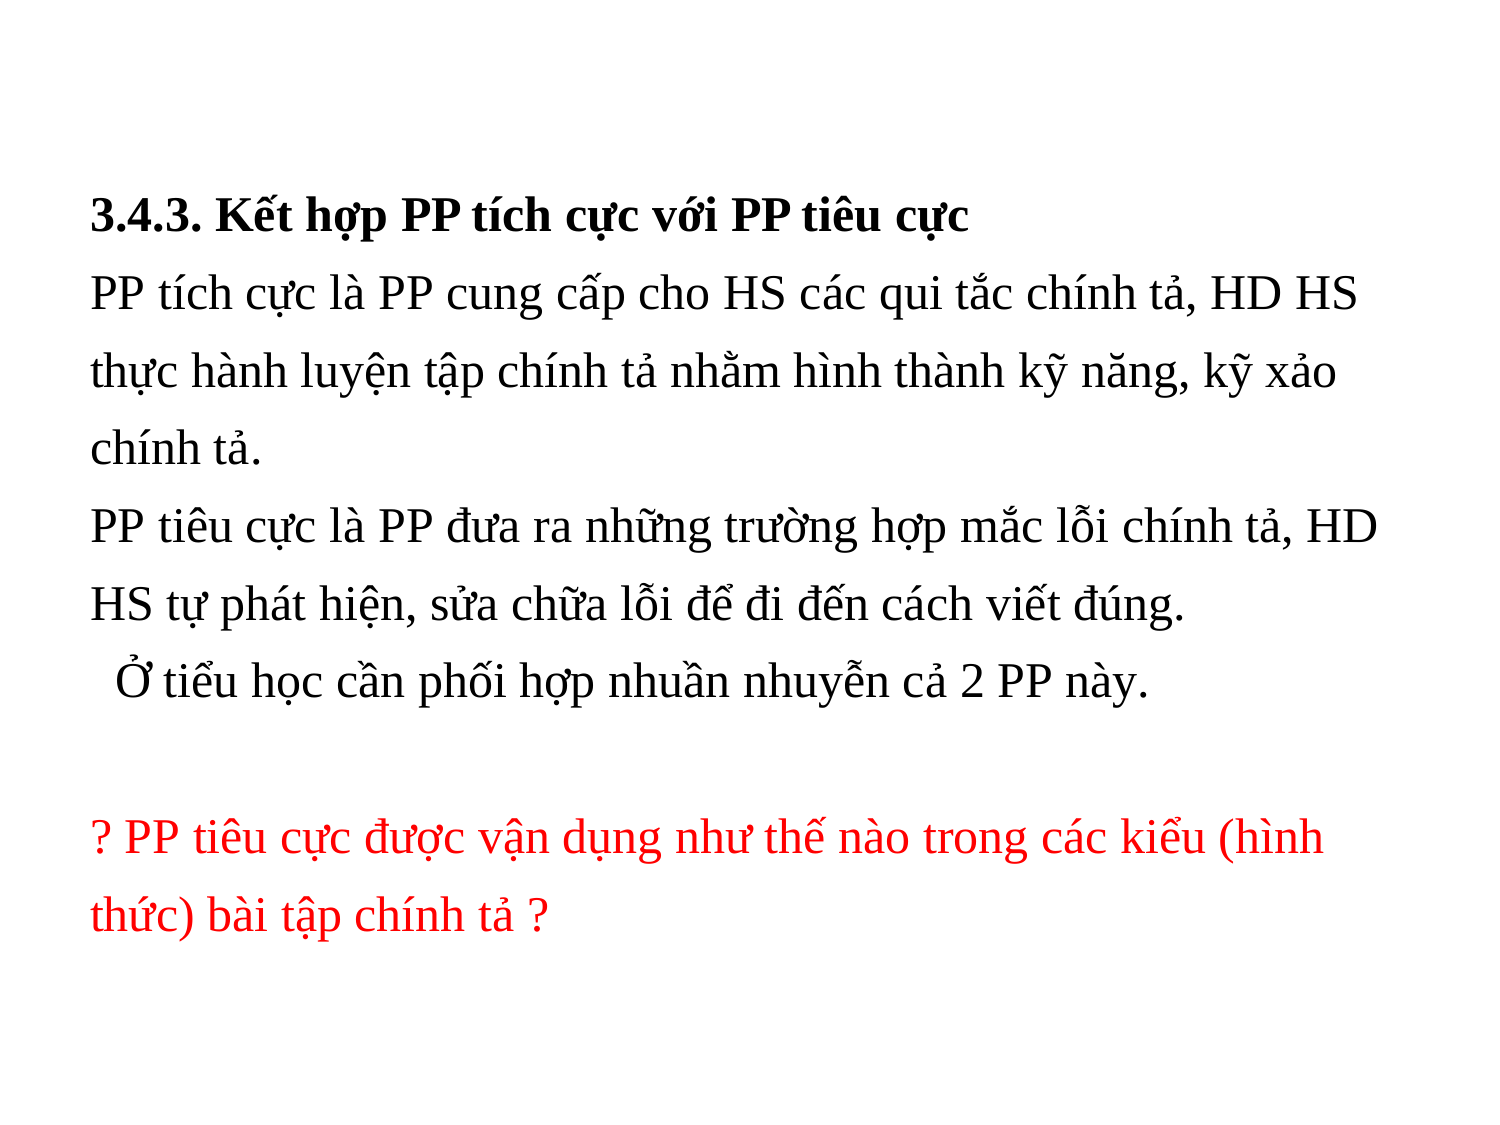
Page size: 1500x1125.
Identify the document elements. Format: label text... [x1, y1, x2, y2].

text ? PP tiêu cực được vận dụng như thế nào trong các kiểu (hình thức) bài tập chính tả ? [90, 807, 1334, 942]
text PP tiêu cực là PP đưa ra những trường hợp mắc lỗi chính tả, HD HS tự phát hiện, sửa chữa lỗi để đi đến cách viết đúng. [90, 496, 1386, 631]
text 3.4.3. Kết hợp PPtích cực với PPtiêu cực [90, 185, 1413, 242]
text Ở tiểu học cần phối hợp nhuần nhuyễn cả 2 PP này. [115, 651, 1413, 708]
text PP tích cực là PP cung cấp cho HS các qui tắc chính tả, HD HS thực hành luyện tập chính tả nhằm hình thành kỹ năng, kỹ xảo chính tả. [90, 263, 1367, 476]
